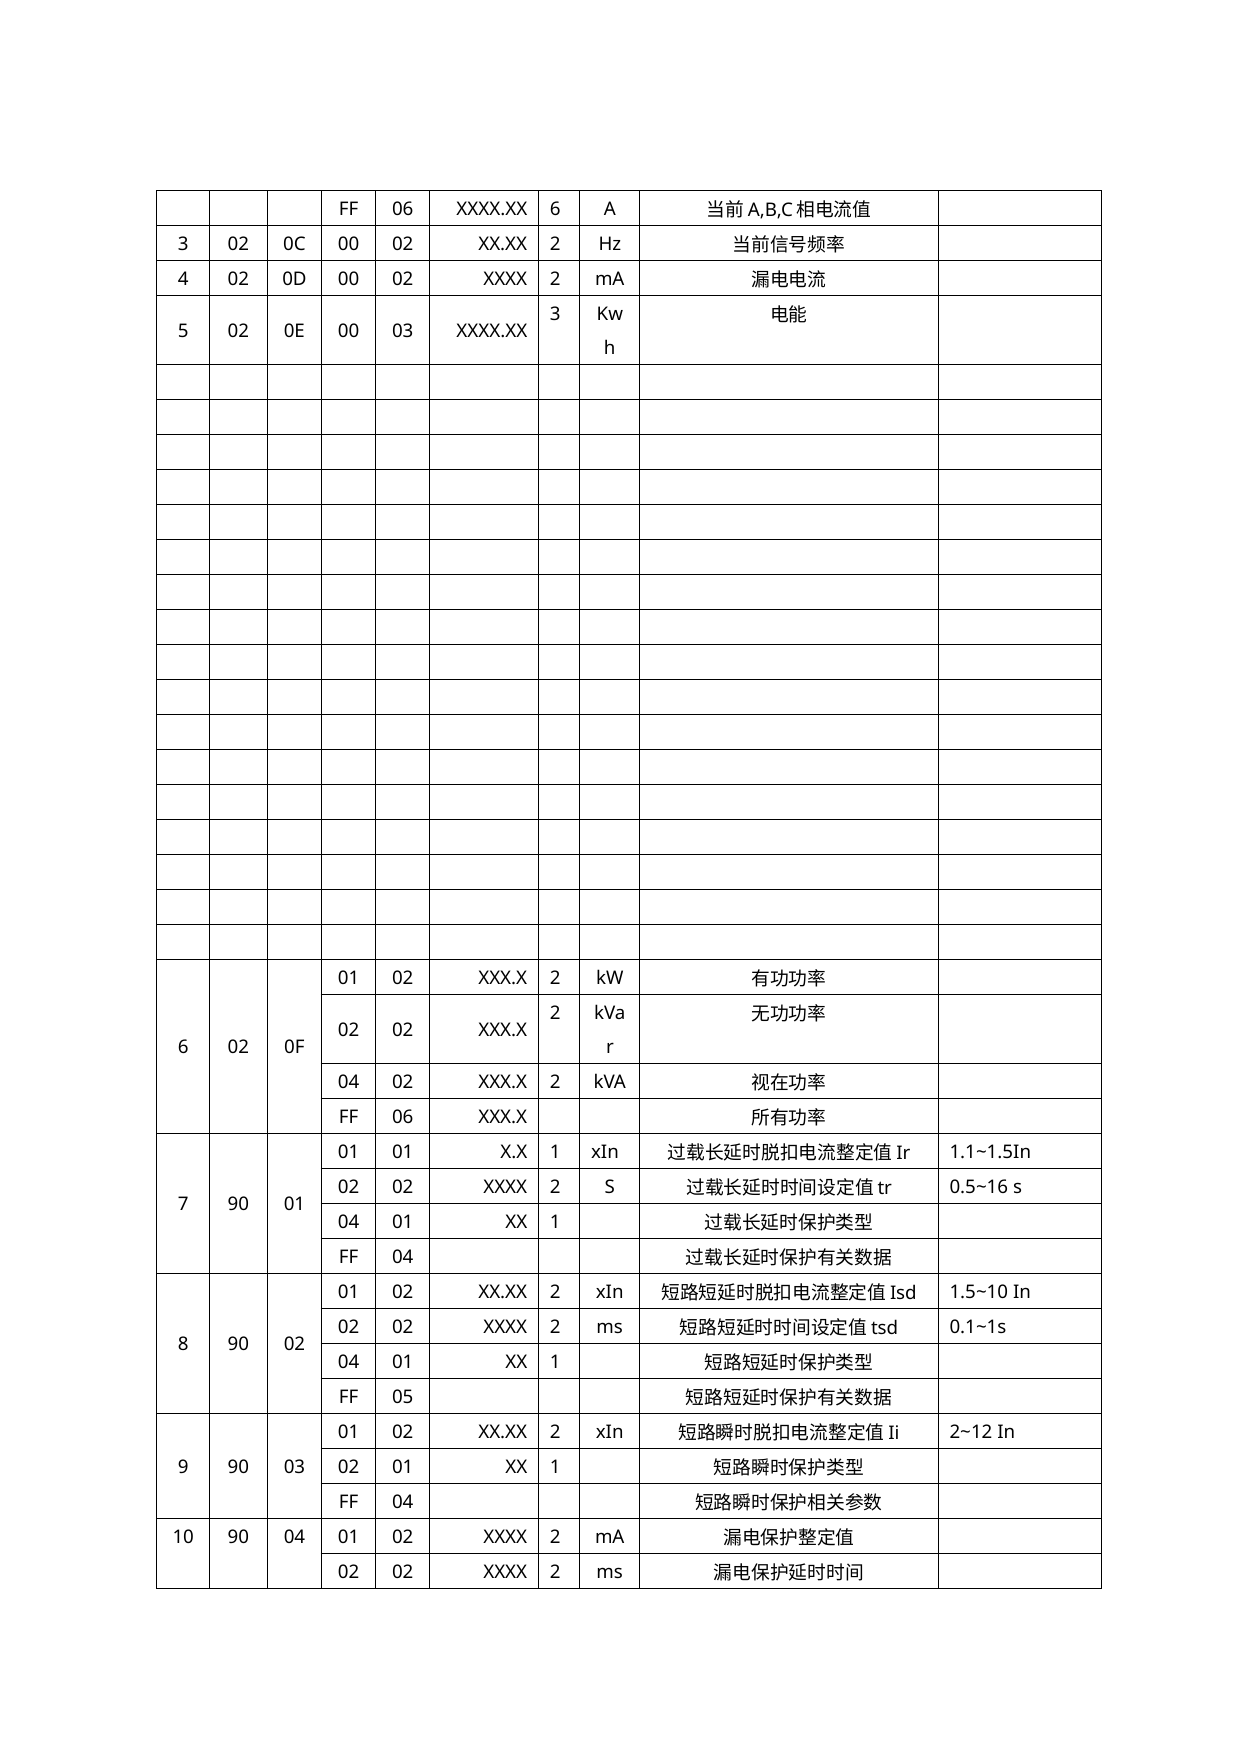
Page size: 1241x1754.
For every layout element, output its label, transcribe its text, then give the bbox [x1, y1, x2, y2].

table_cell [322, 435, 375, 469]
table_cell [640, 540, 938, 574]
table_cell [430, 820, 538, 854]
table_cell [939, 820, 1101, 854]
table_cell 1.5~10 In [939, 1274, 1101, 1308]
table_cell [376, 540, 429, 574]
table_cell [539, 1484, 579, 1518]
table_cell [322, 890, 375, 924]
table_cell [322, 470, 375, 504]
table_cell [640, 820, 938, 854]
table_cell [580, 890, 639, 924]
table_cell 当前A,B,C相电流值 [640, 191, 938, 225]
table_cell XXXX.XX [430, 191, 538, 225]
table_cell [580, 505, 639, 539]
table_cell [539, 925, 579, 959]
table_cell 04 [322, 1064, 375, 1098]
table_cell [322, 575, 375, 609]
table_cell FF [322, 1379, 375, 1413]
table_cell [268, 505, 321, 539]
table_cell [580, 750, 639, 784]
table_cell [210, 750, 267, 784]
table_cell [430, 1239, 538, 1273]
table_cell 90 [210, 1134, 267, 1273]
table_cell [939, 750, 1101, 784]
table_cell [376, 610, 429, 644]
table_cell [580, 365, 639, 399]
table_cell xIn [580, 1134, 639, 1168]
table_cell 过载长延时脱扣电流整定值Ir [640, 1134, 938, 1168]
table_cell [322, 680, 375, 714]
table_cell 90 [210, 1519, 267, 1588]
table_cell 06 [376, 1099, 429, 1133]
table_cell 02 [376, 1414, 429, 1448]
table_cell ms [580, 1309, 639, 1343]
table_cell 2 [539, 1554, 579, 1588]
table_cell [580, 715, 639, 749]
table_cell 漏电保护延时时间 [640, 1554, 938, 1588]
table_cell 视在功率 [640, 1064, 938, 1098]
table_cell [376, 435, 429, 469]
table_cell 0.1~1s [939, 1309, 1101, 1343]
table_cell mA [580, 1519, 639, 1553]
table_cell [430, 435, 538, 469]
table_cell 2 [539, 1274, 579, 1308]
table_cell 01 [376, 1344, 429, 1378]
table_cell [210, 400, 267, 434]
table_cell 8 [157, 1274, 209, 1413]
table_cell [939, 261, 1101, 295]
table_cell [268, 400, 321, 434]
table_cell 02 [210, 960, 267, 1133]
table_cell XXXX [430, 261, 538, 295]
table_cell ms [580, 1554, 639, 1588]
table_cell 01 [322, 1519, 375, 1553]
table_cell [939, 785, 1101, 819]
table_cell XXX.X [430, 1064, 538, 1098]
table_cell [939, 995, 1101, 1063]
table_cell [210, 680, 267, 714]
table_cell [376, 890, 429, 924]
table_cell [939, 575, 1101, 609]
table_cell [210, 645, 267, 679]
table_cell 02 [376, 261, 429, 295]
table_cell [580, 1449, 639, 1483]
table_cell [268, 925, 321, 959]
table_cell [210, 540, 267, 574]
table_cell [430, 1484, 538, 1518]
table_cell 03 [268, 1414, 321, 1518]
table_cell [640, 680, 938, 714]
table_cell [539, 855, 579, 889]
table_cell [640, 855, 938, 889]
table_cell [580, 540, 639, 574]
table_cell [539, 470, 579, 504]
table_cell 2 [539, 1519, 579, 1553]
table_cell [430, 610, 538, 644]
table_cell 04 [268, 1519, 321, 1588]
table_cell [430, 715, 538, 749]
table_cell [322, 855, 375, 889]
table_cell [210, 715, 267, 749]
table_cell [539, 540, 579, 574]
table_cell 2 [539, 1064, 579, 1098]
table_cell [430, 1379, 538, 1413]
table_cell [580, 1099, 639, 1133]
table_cell XXXX.XX [430, 296, 538, 364]
table_cell 3 [539, 296, 579, 364]
table_cell XX [430, 1204, 538, 1238]
table_cell FF [322, 1484, 375, 1518]
table_cell 01 [322, 1414, 375, 1448]
table_cell [157, 890, 209, 924]
table_cell 00 [322, 226, 375, 260]
table_cell [430, 785, 538, 819]
table_cell [157, 540, 209, 574]
table_cell Kwh [580, 296, 639, 364]
table_cell [268, 365, 321, 399]
table_cell [640, 610, 938, 644]
table_cell 短路短延时时间设定值tsd [640, 1309, 938, 1343]
table_cell 2 [539, 261, 579, 295]
table_cell 1 [539, 1134, 579, 1168]
table_cell [939, 400, 1101, 434]
table_cell 01 [322, 960, 375, 994]
table_cell [539, 1379, 579, 1413]
table_cell XXXX [430, 1169, 538, 1203]
table_cell 04 [322, 1204, 375, 1238]
table_cell 无功功率 [640, 995, 938, 1063]
table_cell 9 [157, 1414, 209, 1518]
table_cell 所有功率 [640, 1099, 938, 1133]
table_cell [268, 610, 321, 644]
table_cell [539, 575, 579, 609]
table_cell [157, 400, 209, 434]
table_cell [268, 750, 321, 784]
table_cell [322, 645, 375, 679]
table_cell xIn [580, 1274, 639, 1308]
table_cell [430, 855, 538, 889]
table_cell XX [430, 1344, 538, 1378]
table_cell [268, 715, 321, 749]
table_cell 5 [157, 296, 209, 364]
table_cell 02 [376, 1169, 429, 1203]
table_cell 2 [539, 1309, 579, 1343]
table_cell 02 [322, 1169, 375, 1203]
table_cell [939, 855, 1101, 889]
table_cell 03 [376, 296, 429, 364]
table_cell 电能 [640, 296, 938, 364]
table_cell [210, 925, 267, 959]
table_cell [322, 400, 375, 434]
table_cell XX [430, 1449, 538, 1483]
table_cell 02 [376, 1274, 429, 1308]
table_cell [580, 645, 639, 679]
table_cell [580, 1379, 639, 1413]
table_cell 00 [322, 296, 375, 364]
table_cell 过载长延时时间设定值tr [640, 1169, 938, 1203]
table_cell [210, 820, 267, 854]
table_cell 1.1~1.5In [939, 1134, 1101, 1168]
table_cell [376, 505, 429, 539]
table_cell 2~12 In [939, 1414, 1101, 1448]
table_cell [939, 470, 1101, 504]
table_cell [939, 1064, 1101, 1098]
table_cell [430, 750, 538, 784]
table_cell 3 [157, 226, 209, 260]
table_cell [640, 925, 938, 959]
table_cell 1 [539, 1204, 579, 1238]
table_cell 0.5~16 s [939, 1169, 1101, 1203]
table_cell [157, 925, 209, 959]
table_cell [430, 540, 538, 574]
table_cell [157, 470, 209, 504]
table_cell 1 [539, 1344, 579, 1378]
table_cell [939, 1519, 1101, 1553]
table_cell [268, 575, 321, 609]
table_cell [430, 470, 538, 504]
table_cell [268, 435, 321, 469]
table_cell [376, 715, 429, 749]
table_cell 01 [322, 1274, 375, 1308]
table_cell 02 [322, 995, 375, 1063]
table_cell 2 [539, 960, 579, 994]
table_cell X.X [430, 1134, 538, 1168]
table_cell 02 [376, 995, 429, 1063]
table_cell [640, 645, 938, 679]
table_cell 1 [539, 1449, 579, 1483]
table_cell [268, 680, 321, 714]
table_cell S [580, 1169, 639, 1203]
table_cell 02 [376, 960, 429, 994]
table_cell 02 [376, 1064, 429, 1098]
table_cell [939, 680, 1101, 714]
table_cell [539, 610, 579, 644]
table_cell [430, 925, 538, 959]
table_cell [640, 890, 938, 924]
table_cell 01 [268, 1134, 321, 1273]
table_cell 02 [268, 1274, 321, 1413]
table_cell [640, 785, 938, 819]
table_cell 0E [268, 296, 321, 364]
table_cell 02 [210, 296, 267, 364]
table_cell [322, 925, 375, 959]
table_cell [539, 1099, 579, 1133]
table_cell [939, 1484, 1101, 1518]
table_cell [939, 191, 1101, 225]
table_cell 6 [539, 191, 579, 225]
table_cell kVar [580, 995, 639, 1063]
table_cell FF [322, 191, 375, 225]
table_cell [580, 1484, 639, 1518]
table_cell [376, 750, 429, 784]
table_cell [157, 365, 209, 399]
table_cell 02 [376, 1309, 429, 1343]
table_cell [939, 365, 1101, 399]
table_cell [210, 365, 267, 399]
table_cell 02 [210, 226, 267, 260]
table_cell [580, 470, 639, 504]
table_cell [430, 365, 538, 399]
table_cell [640, 505, 938, 539]
table_cell 有功功率 [640, 960, 938, 994]
table_cell [539, 435, 579, 469]
table_cell A [580, 191, 639, 225]
table_cell 过载长延时保护类型 [640, 1204, 938, 1238]
table_cell [157, 610, 209, 644]
table_cell XXXX [430, 1309, 538, 1343]
table_cell [580, 925, 639, 959]
table_cell [157, 505, 209, 539]
table_cell [268, 470, 321, 504]
table_cell [430, 575, 538, 609]
table_cell [939, 1554, 1101, 1588]
table_cell [939, 540, 1101, 574]
table_cell XXX.X [430, 995, 538, 1063]
table_cell [376, 820, 429, 854]
table_cell [539, 365, 579, 399]
table_cell [322, 785, 375, 819]
table_cell 02 [376, 1519, 429, 1553]
table_cell [539, 890, 579, 924]
table_cell kW [580, 960, 639, 994]
table_cell [376, 470, 429, 504]
table_cell [322, 610, 375, 644]
table_cell 短路瞬时保护相关参数 [640, 1484, 938, 1518]
table_cell xIn [580, 1414, 639, 1448]
table_cell 2 [539, 995, 579, 1063]
table_cell [322, 540, 375, 574]
table_cell [210, 470, 267, 504]
table_cell 0C [268, 226, 321, 260]
table_cell [157, 575, 209, 609]
table_cell 04 [376, 1239, 429, 1273]
table_cell [210, 435, 267, 469]
table_cell [580, 400, 639, 434]
table_cell 06 [376, 191, 429, 225]
table_cell [539, 645, 579, 679]
table_cell [157, 645, 209, 679]
table_cell 04 [376, 1484, 429, 1518]
table_cell 4 [157, 261, 209, 295]
table_cell FF [322, 1239, 375, 1273]
table_cell [939, 1204, 1101, 1238]
table_cell [430, 505, 538, 539]
table_cell XX.XX [430, 1414, 538, 1448]
table_cell 02 [322, 1554, 375, 1588]
table_cell 漏电保护整定值 [640, 1519, 938, 1553]
table_cell [939, 1344, 1101, 1378]
table_cell XX.XX [430, 1274, 538, 1308]
table_cell 短路短延时脱扣电流整定值Isd [640, 1274, 938, 1308]
table_cell XXX.X [430, 960, 538, 994]
table_cell [322, 505, 375, 539]
table_cell [157, 750, 209, 784]
table_cell 6 [157, 960, 209, 1133]
table_cell 2 [539, 226, 579, 260]
table_cell [640, 575, 938, 609]
table_cell [430, 645, 538, 679]
table_cell XXXX [430, 1554, 538, 1588]
table_cell [640, 435, 938, 469]
table_cell [939, 1379, 1101, 1413]
table_cell [580, 1344, 639, 1378]
table_cell 短路瞬时保护类型 [640, 1449, 938, 1483]
table_cell [939, 1239, 1101, 1273]
table_cell 2 [539, 1414, 579, 1448]
table_cell [939, 715, 1101, 749]
table_cell [580, 785, 639, 819]
table_cell 过载长延时保护有关数据 [640, 1239, 938, 1273]
table_cell 短路短延时保护类型 [640, 1344, 938, 1378]
table_cell 01 [376, 1449, 429, 1483]
table_cell [322, 715, 375, 749]
table_cell [939, 296, 1101, 364]
table_cell [580, 1204, 639, 1238]
table_cell [268, 820, 321, 854]
table_cell [640, 750, 938, 784]
table_cell [939, 1099, 1101, 1133]
table_cell 01 [376, 1204, 429, 1238]
table_cell [210, 890, 267, 924]
table_cell 2 [539, 1169, 579, 1203]
table_cell 0D [268, 261, 321, 295]
table_cell [539, 785, 579, 819]
table_cell [640, 470, 938, 504]
table_cell [539, 400, 579, 434]
table_cell 7 [157, 1134, 209, 1273]
table_cell [939, 505, 1101, 539]
table_cell 当前信号频率 [640, 226, 938, 260]
table_cell 00 [322, 261, 375, 295]
table_cell 短路瞬时脱扣电流整定值Ii [640, 1414, 938, 1448]
table_cell [210, 575, 267, 609]
table_cell [580, 855, 639, 889]
table_cell 90 [210, 1414, 267, 1518]
table_cell [157, 785, 209, 819]
table_cell 90 [210, 1274, 267, 1413]
table_cell [376, 680, 429, 714]
table_cell 04 [322, 1344, 375, 1378]
table_cell [376, 575, 429, 609]
table_cell [939, 435, 1101, 469]
table_cell [376, 645, 429, 679]
table_cell [322, 820, 375, 854]
table_cell [268, 540, 321, 574]
table_cell [580, 680, 639, 714]
table_cell [376, 400, 429, 434]
table_cell 02 [322, 1309, 375, 1343]
table_cell [376, 785, 429, 819]
table_cell [268, 890, 321, 924]
table_cell [539, 715, 579, 749]
table_cell FF [322, 1099, 375, 1133]
table_cell XXXX [430, 1519, 538, 1553]
table_cell 01 [376, 1134, 429, 1168]
table_cell [430, 680, 538, 714]
table_cell 02 [322, 1449, 375, 1483]
table_cell [210, 610, 267, 644]
table_cell [640, 365, 938, 399]
table_cell 01 [322, 1134, 375, 1168]
table_cell XX.XX [430, 226, 538, 260]
table_cell 02 [376, 1554, 429, 1588]
table_cell [210, 855, 267, 889]
table_cell [210, 785, 267, 819]
table_cell [322, 750, 375, 784]
table_cell [580, 820, 639, 854]
table_cell [939, 890, 1101, 924]
table_cell 漏电电流 [640, 261, 938, 295]
table_cell kVA [580, 1064, 639, 1098]
table_cell [939, 1449, 1101, 1483]
table_cell [580, 575, 639, 609]
table_cell 02 [210, 261, 267, 295]
table_cell [210, 505, 267, 539]
table_cell [539, 505, 579, 539]
table_cell 10 [157, 1519, 209, 1588]
table_cell [939, 610, 1101, 644]
table_cell [157, 680, 209, 714]
table_cell [322, 365, 375, 399]
table_cell [640, 715, 938, 749]
table_cell [939, 645, 1101, 679]
table_cell [430, 400, 538, 434]
table_cell [939, 226, 1101, 260]
table_cell [640, 400, 938, 434]
table_cell 短路短延时保护有关数据 [640, 1379, 938, 1413]
table_cell [580, 435, 639, 469]
table_cell [157, 715, 209, 749]
table_cell [939, 925, 1101, 959]
table_cell [580, 1239, 639, 1273]
table_cell mA [580, 261, 639, 295]
table_cell 0F [268, 960, 321, 1133]
table_cell [157, 820, 209, 854]
table_cell [268, 645, 321, 679]
table_cell [376, 365, 429, 399]
table_cell [430, 890, 538, 924]
table_cell [580, 610, 639, 644]
table_cell [157, 855, 209, 889]
table_cell [539, 1239, 579, 1273]
table_cell [157, 435, 209, 469]
table_cell 02 [376, 226, 429, 260]
table_cell [539, 680, 579, 714]
table_cell XXX.X [430, 1099, 538, 1133]
table_cell [376, 855, 429, 889]
table_cell [376, 925, 429, 959]
table_cell 05 [376, 1379, 429, 1413]
table_cell [268, 855, 321, 889]
table_cell [268, 785, 321, 819]
table_cell [539, 750, 579, 784]
table_cell [939, 960, 1101, 994]
table_cell Hz [580, 226, 639, 260]
table_cell [539, 820, 579, 854]
